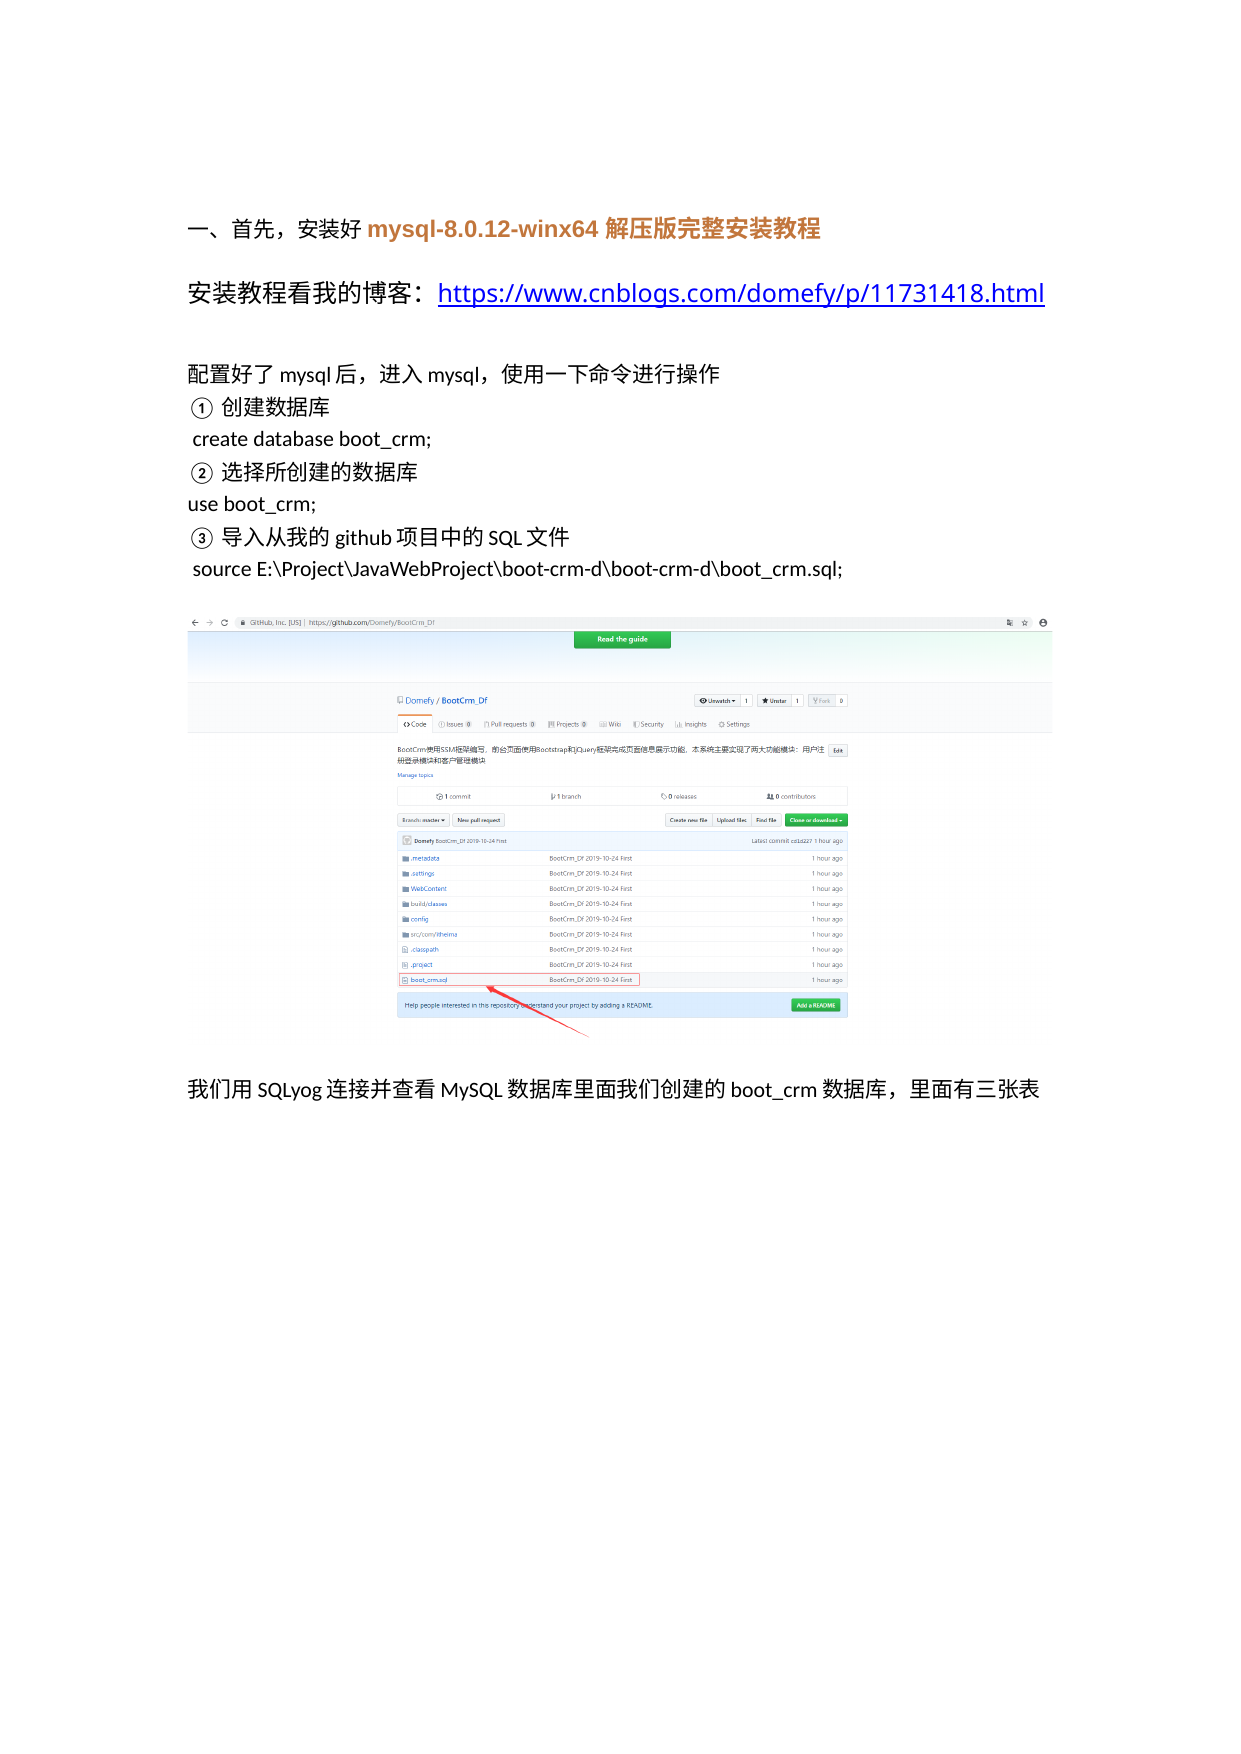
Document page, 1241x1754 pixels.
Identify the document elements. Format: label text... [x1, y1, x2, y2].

text use boot_crm; [187, 487, 1053, 519]
text 安装教程看我的博客：https://www.cnblogs.com/domefy/p/11731418.html [187, 259, 1053, 324]
text 配置好了mysql后，进入mysql，使用一下命令进行操作 [187, 357, 1053, 389]
text 我们用SQLyog连接并查看MySQL数据库里面我们创建的boot_crm数据库，里面有三张表 [187, 1072, 1053, 1104]
picture [187, 617, 1053, 1045]
text source E:\Project\JavaWebProject\boot-crm-d\boot-crm-d\boot_crm.sql; [187, 552, 1053, 584]
text ②选择所创建的数据库 [187, 454, 1053, 487]
text ③导入从我的github项目中的SQL文件 [187, 519, 1053, 552]
text create database boot_crm; [187, 422, 1053, 454]
text 一、首先，安装好mysql-8.0.12-winx64 解压版完整安装教程 [187, 194, 1053, 259]
text ①创建数据库 [187, 389, 1053, 422]
